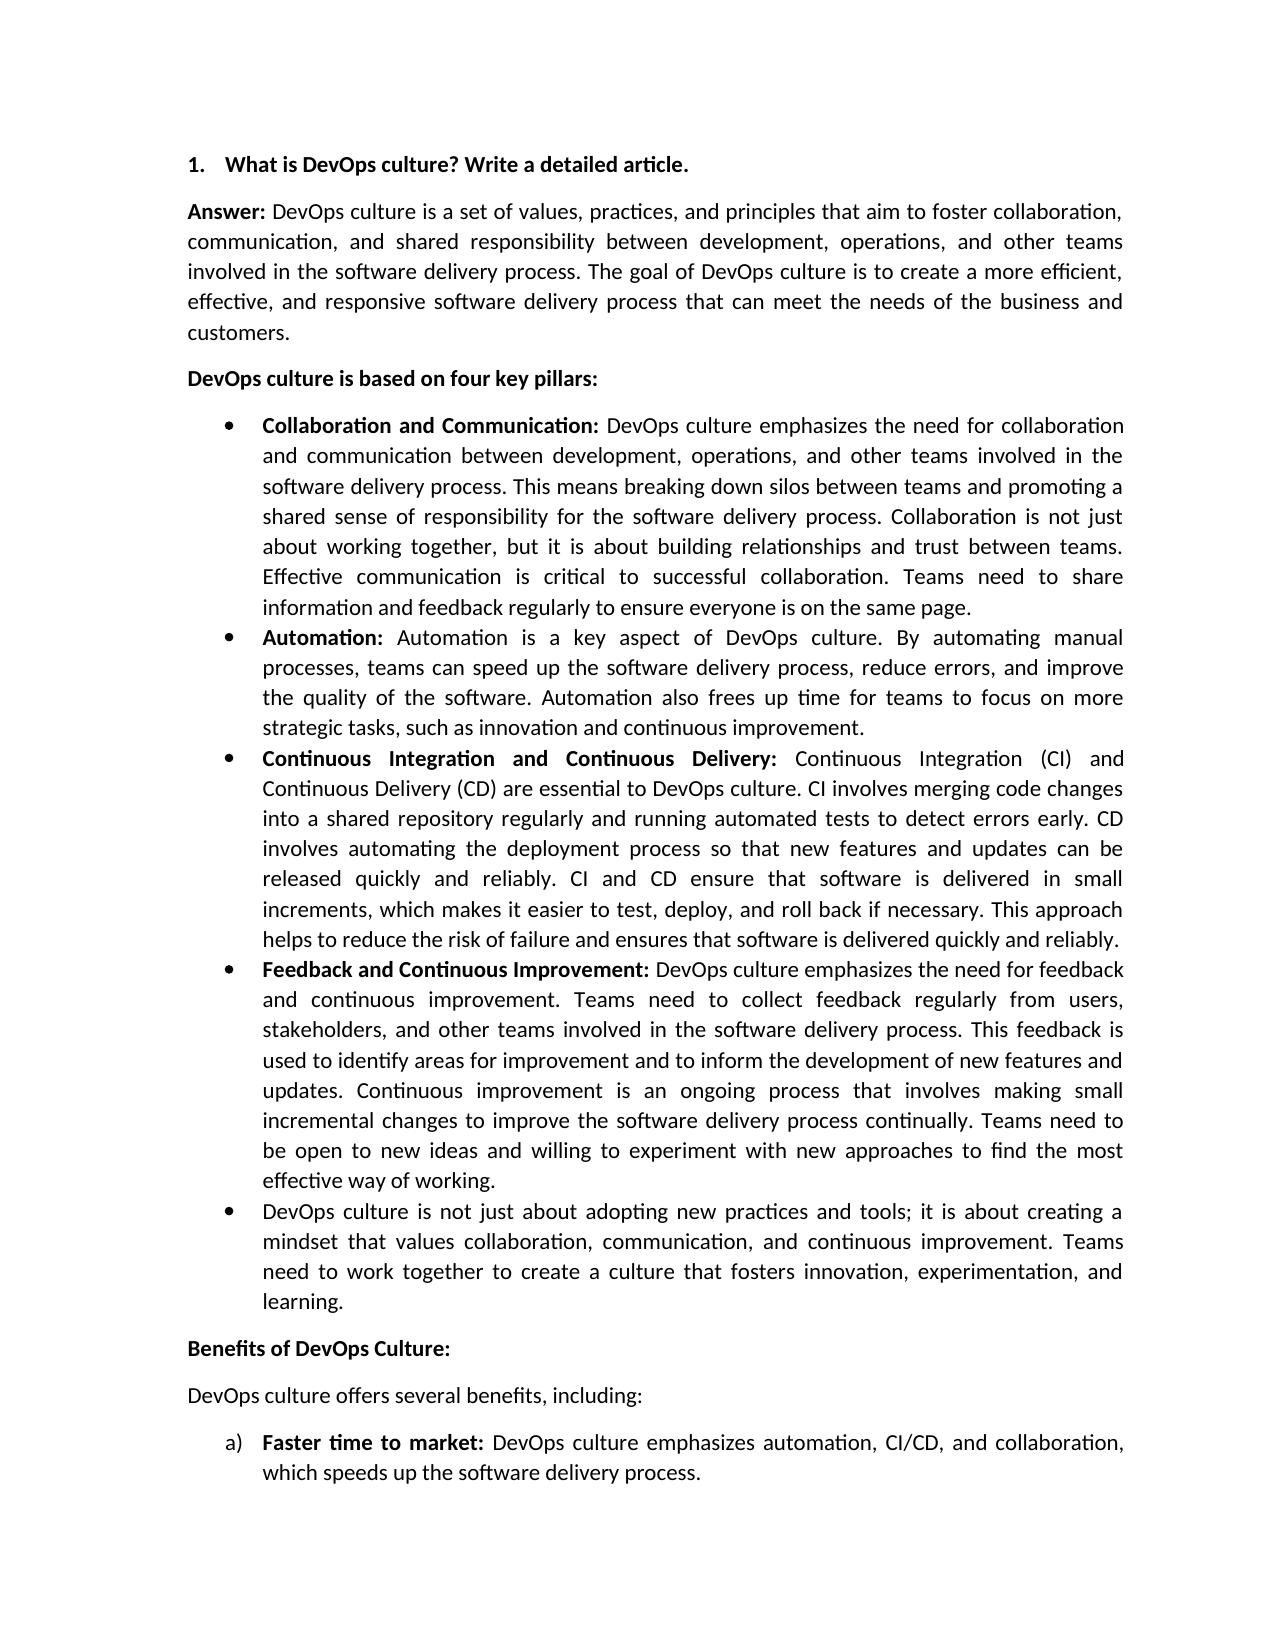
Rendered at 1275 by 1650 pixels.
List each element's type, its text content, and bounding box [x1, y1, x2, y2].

text DevOps culture is based on four key pillars: [187, 364, 1125, 393]
list Feedback and Continuous Improvement: DevOps culture emphasizes the need for feedback and continuous improvement. Teams need to collect feedback regularly from users, stakeholders, and other teams involved in the software delivery process. This feedback is used to identify areas for improvement and to inform the development of new features and updates. Continuous improvement is an ongoing process that involves making small incremental changes to improve the software delivery process continually. Teams need to be open to new ideas and willing to experiment with new approaches to find the most effective way of working. [225, 955, 1125, 1195]
text Answer: DevOps culture is a set of values, practices, and principles that aim to foster collaboration, communication, and shared responsibility between development, operations, and other teams involved in the software delivery process. The goal of DevOps culture is to create a more efficient, effective, and responsive software delivery process that can meet the needs of the business and customers. [187, 197, 1125, 346]
list Continuous Integration and Continuous Delivery: Continuous Integration (CI) and Continuous Delivery (CD) are essential to DevOps culture. CI involves merging code changes into a shared repository regularly and running automated tests to detect errors early. CD involves automating the deployment process so that new features and updates can be released quickly and reliably. CI and CD ensure that software is delivered in small increments, which makes it easier to test, deploy, and roll back if necessary. This approach helps to reduce the risk of failure and ensures that software is delivered quickly and reliably. [225, 744, 1125, 953]
list DevOps culture is not just about adopting new practices and tools; it is about creating a mindset that values collaboration, communication, and continuous improvement. Teams need to work together to create a culture that fosters innovation, experimentation, and learning. [225, 1197, 1125, 1316]
list Collaboration and Communication: DevOps culture emphasizes the need for collaboration and communication between development, operations, and other teams involved in the software delivery process. This means breaking down silos between teams and promoting a shared sense of responsibility for the software delivery process. Collaboration is not just about working together, but it is about building relationships and trust between teams. Effective communication is critical to successful collaboration. Teams need to share information and feedback regularly to ensure everyone is on the same page. [225, 411, 1125, 621]
text DevOps culture offers several benefits, including: [187, 1381, 1125, 1409]
list Automation: Automation is a key aspect of DevOps culture. By automating manual processes, teams can speed up the software delivery process, reduce errors, and improve the quality of the software. Automation also frees up time for teams to focus on more strategic tasks, such as innovation and continuous improvement. [225, 623, 1125, 742]
list Faster time to market: DevOps culture emphasizes automation, CI/CD, and collaboration, which speeds up the software delivery process. [225, 1428, 1125, 1486]
text Benefits of DevOps Culture: [187, 1334, 1125, 1362]
list What is DevOps culture? Write a detailed article. [187, 150, 1125, 178]
